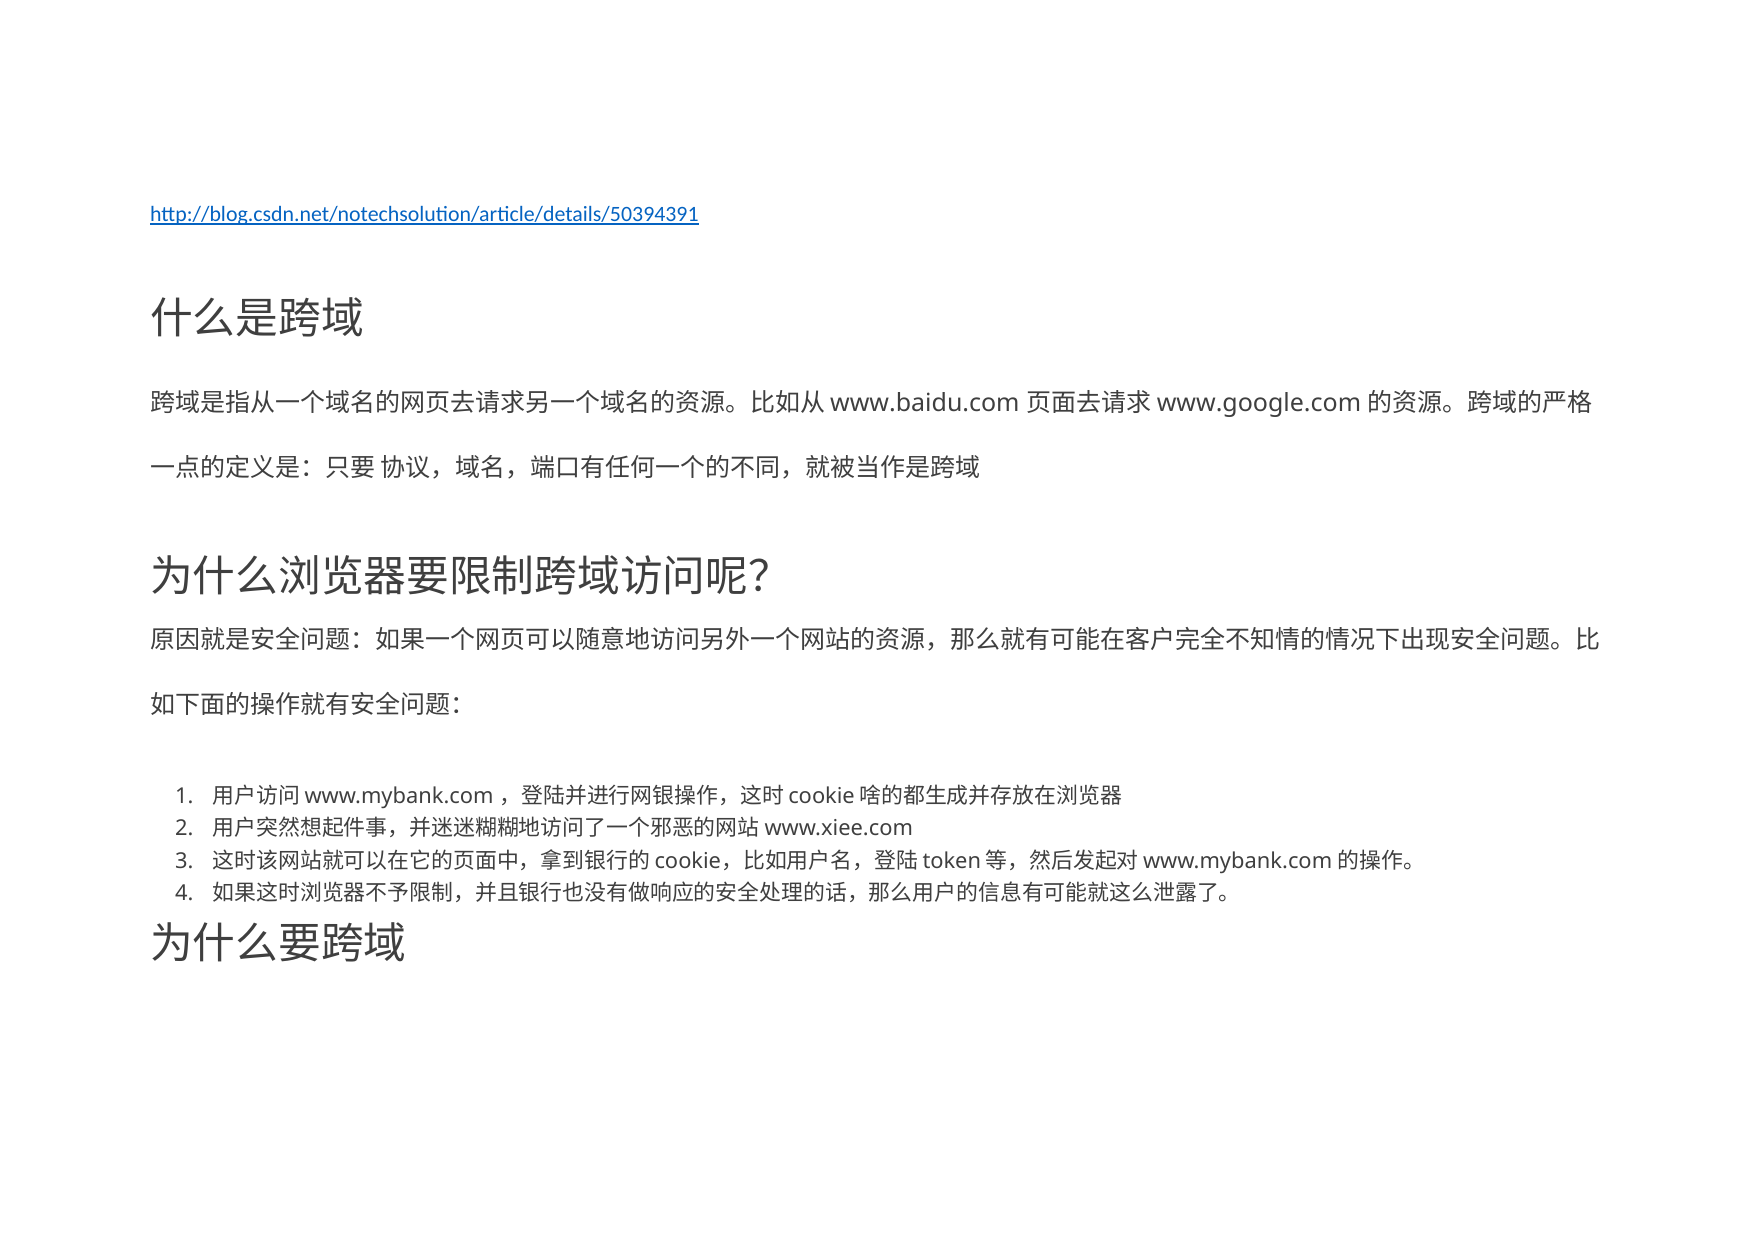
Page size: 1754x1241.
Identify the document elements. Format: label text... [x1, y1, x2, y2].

subtitle 为什么浏览器要限制跨域访问呢？ [150, 540, 1604, 605]
list 这时该网站就可以在它的页面中，拿到银行的cookie，比如用户名，登陆token等，然后发起对www.mybank.com 的操作。 [175, 843, 1604, 875]
text 原因就是安全问题：如果一个网页可以随意地访问另外一个网站的资源，那么就有可能在客户完全不知情的情况下出现安全问题。比如下面的操作就有安全问题： [150, 605, 1604, 735]
list 用户突然想起件事，并迷迷糊糊地访问了一个邪恶的网站 www.xiee.com [175, 810, 1604, 843]
text http://blog.csdn.net/notechsolution/article/details/50394391 [150, 198, 1604, 230]
text 跨域是指从一个域名的网页去请求另一个域名的资源。比如从www.baidu.com 页面去请求 www.google.com 的资源。跨域的严格一点的定义是：只要 协议，域名，端口有任何一个的不同，就被当作是跨域 [150, 368, 1604, 498]
subtitle 为什么要跨域 [150, 908, 1604, 973]
list 如果这时浏览器不予限制，并且银行也没有做响应的安全处理的话，那么用户的信息有可能就这么泄露了。 [175, 875, 1604, 908]
subtitle 什么是跨域 [150, 283, 1604, 348]
list 用户访问www.mybank.com ，登陆并进行网银操作，这时cookie啥的都生成并存放在浏览器 [175, 778, 1604, 810]
